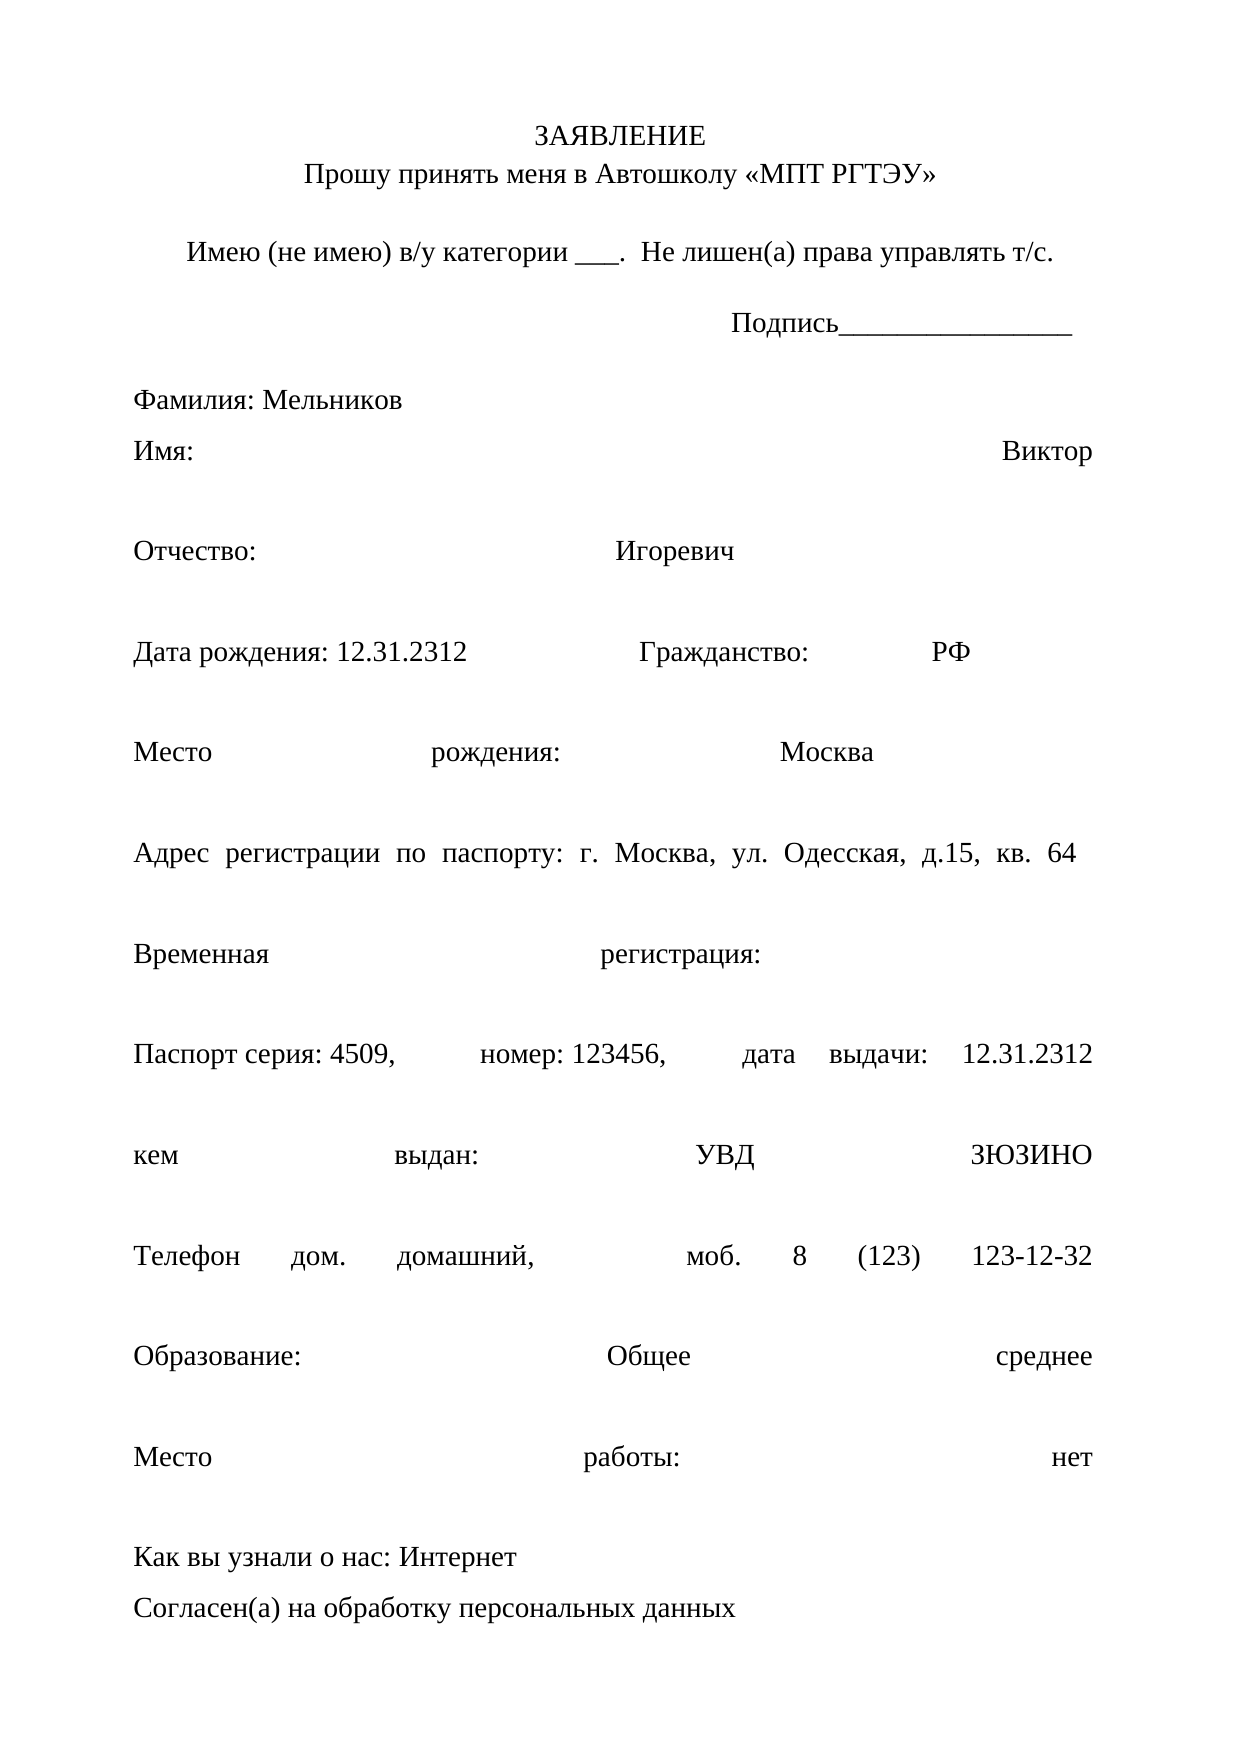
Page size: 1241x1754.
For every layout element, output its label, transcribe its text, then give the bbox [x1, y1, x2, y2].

text Дата рождения: 12.31.2312 Гражданство: РФ [133, 634, 1093, 718]
text Адрес регистрации по паспорту: г. Москва, ул. Одесская, д.15, кв. 64 [133, 835, 1093, 919]
text Место рождения: Москва [133, 734, 1093, 818]
text ЗАЯВЛЕНИЕ [89, 118, 1152, 152]
text Место работы: нет [133, 1439, 1093, 1523]
text Прошу принять меня в Автошколу «МПТ РГТЭУ» [89, 157, 1152, 190]
text кем выдан: УВД ЗЮЗИНО [133, 1137, 1093, 1221]
text Телефон дом. домашний, моб. 8 (123) 123-12-32 [133, 1238, 1093, 1322]
text Подпись________________ [162, 305, 1093, 339]
text Паспорт серия: 4509, номер: 123456, дата выдачи: 12.31.2312 [133, 1036, 1093, 1120]
text Отчество: Игоревич [133, 533, 1093, 617]
text Временная регистрация: [133, 936, 1093, 1020]
text Имя: Виктор [133, 433, 1093, 517]
text Согласен(а) на обработку персональных данных [133, 1590, 1093, 1623]
text Как вы узнали о нас: Интернет [133, 1539, 1093, 1573]
text Образование: Общее среднее [133, 1338, 1093, 1422]
text Фамилия: Мельников [133, 382, 1093, 416]
text Имею (не имею) в/у категории ___. Не лишен(а) права управлять т/с. [89, 234, 1152, 267]
